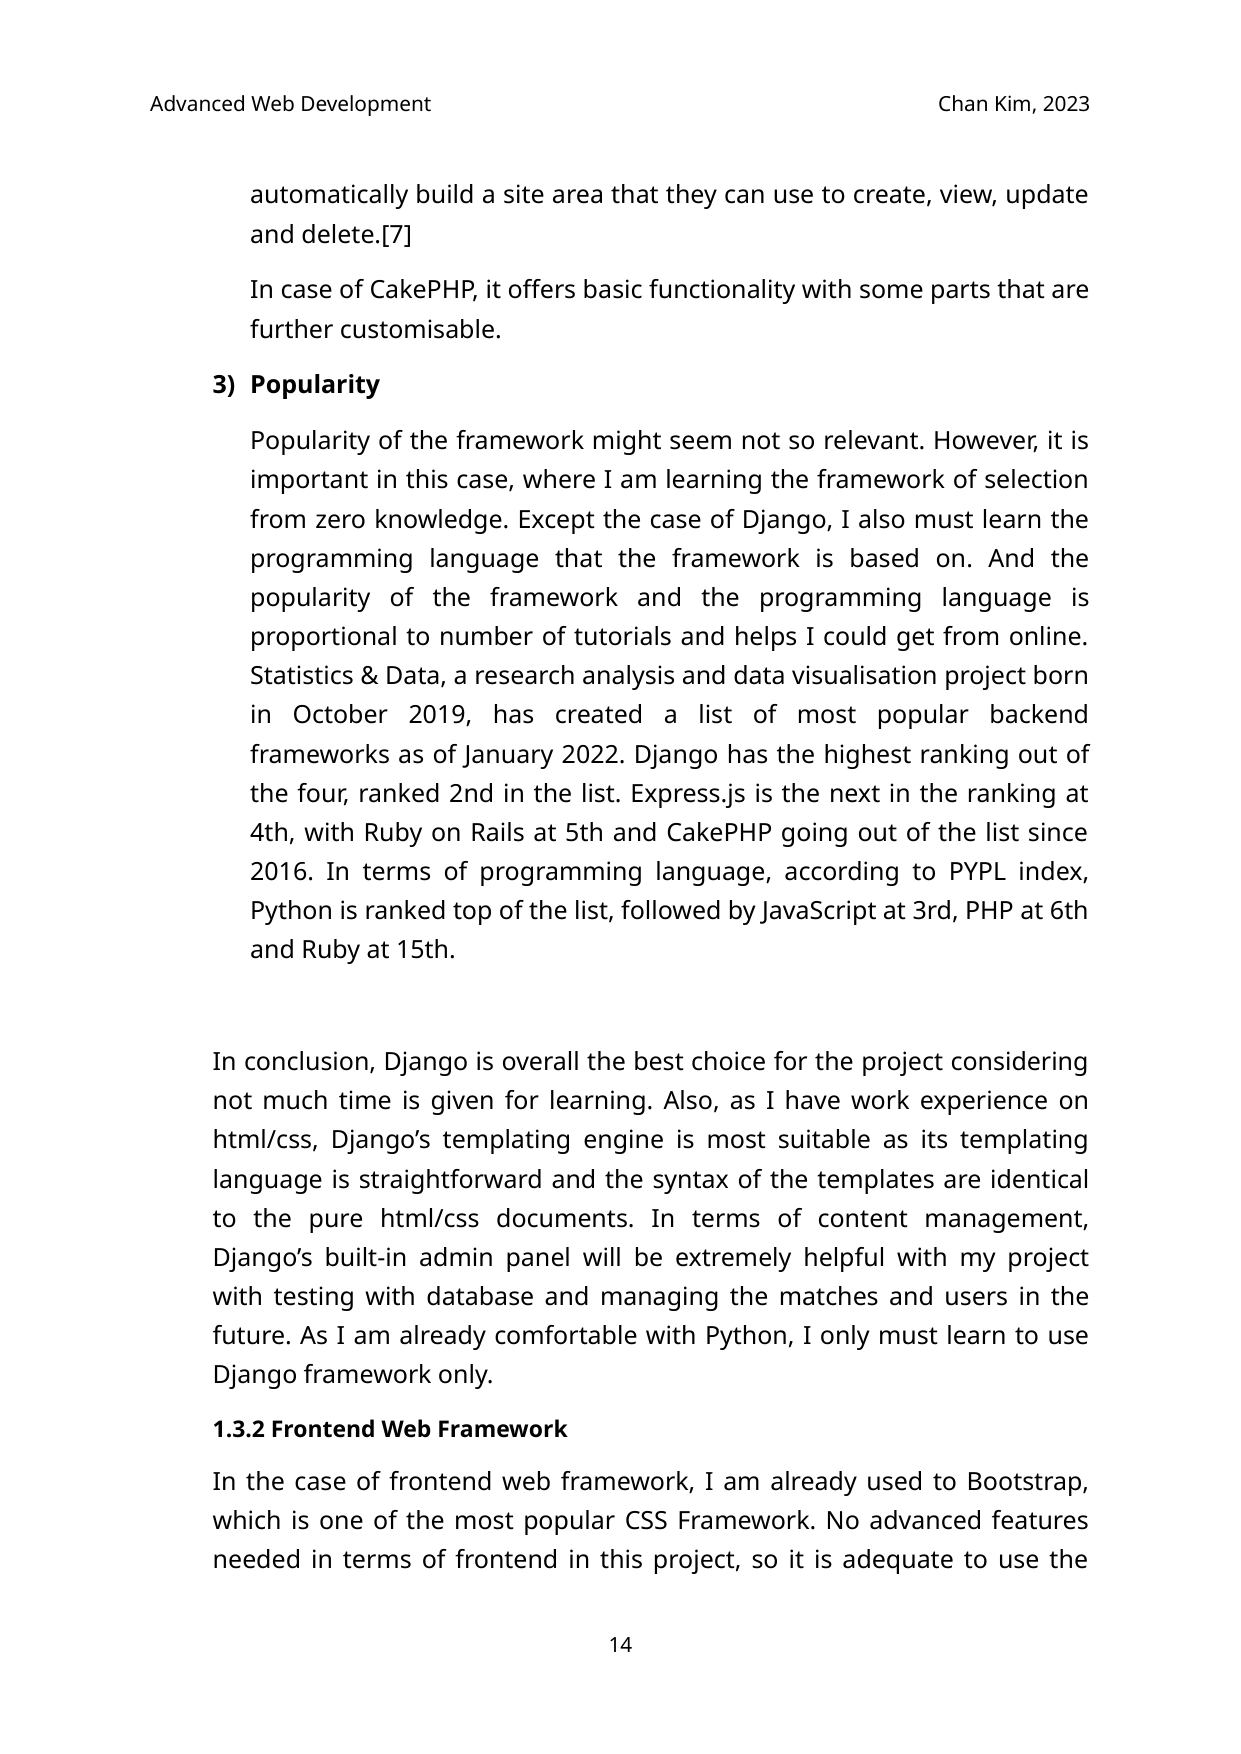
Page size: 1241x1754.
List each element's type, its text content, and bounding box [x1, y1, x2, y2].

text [212, 1463, 1090, 1576]
list Popularity of the framework might seem not so relevant. However, it is important in this case, where I am learning the framework of selection from zero knowledge. Except the case of Django, I also must learn the programming language that the framework is based on. And the popularity of the framework and the programming language is proportional to number of tutorials and helps I could get from online. Statistics & Data, a research analysis and data visualisation project born in October 2019, has created a list of most popular backend frameworks as of January 2022. Django has the highest ranking out of the four, ranked 2nd in the list. Express.js is the next in the ranking at 4th, with Ruby on Rails at 5th and CakePHP going out of the list since 2016. In terms of programming language, according to PYPL index, Python is ranked top of the list, followed by JavaScript at 3rd, PHP at 6th and Ruby at 15th. [250, 423, 1090, 966]
list Popularity [212, 367, 1090, 401]
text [250, 177, 1090, 250]
subtitle 1.3.2 Frontend Web Framework [212, 1413, 1090, 1444]
text In conclusion, Django is overall the best choice for the project considering not much time is given for learning. Also, as I have work experience on html/css, Django’s templating engine is most suitable as its templating language is straightforward and the syntax of the templates are identical to the pure html/css documents. In terms of content management, Django’s built-in admin panel will be extremely helpful with my project with testing with database and managing the matches and users in the future. As I am already comfortable with Python, I only must learn to use Django framework only. [212, 1044, 1090, 1391]
text In case of CakePHP, it offers basic functionality with some parts that are further customisable. [250, 272, 1090, 345]
